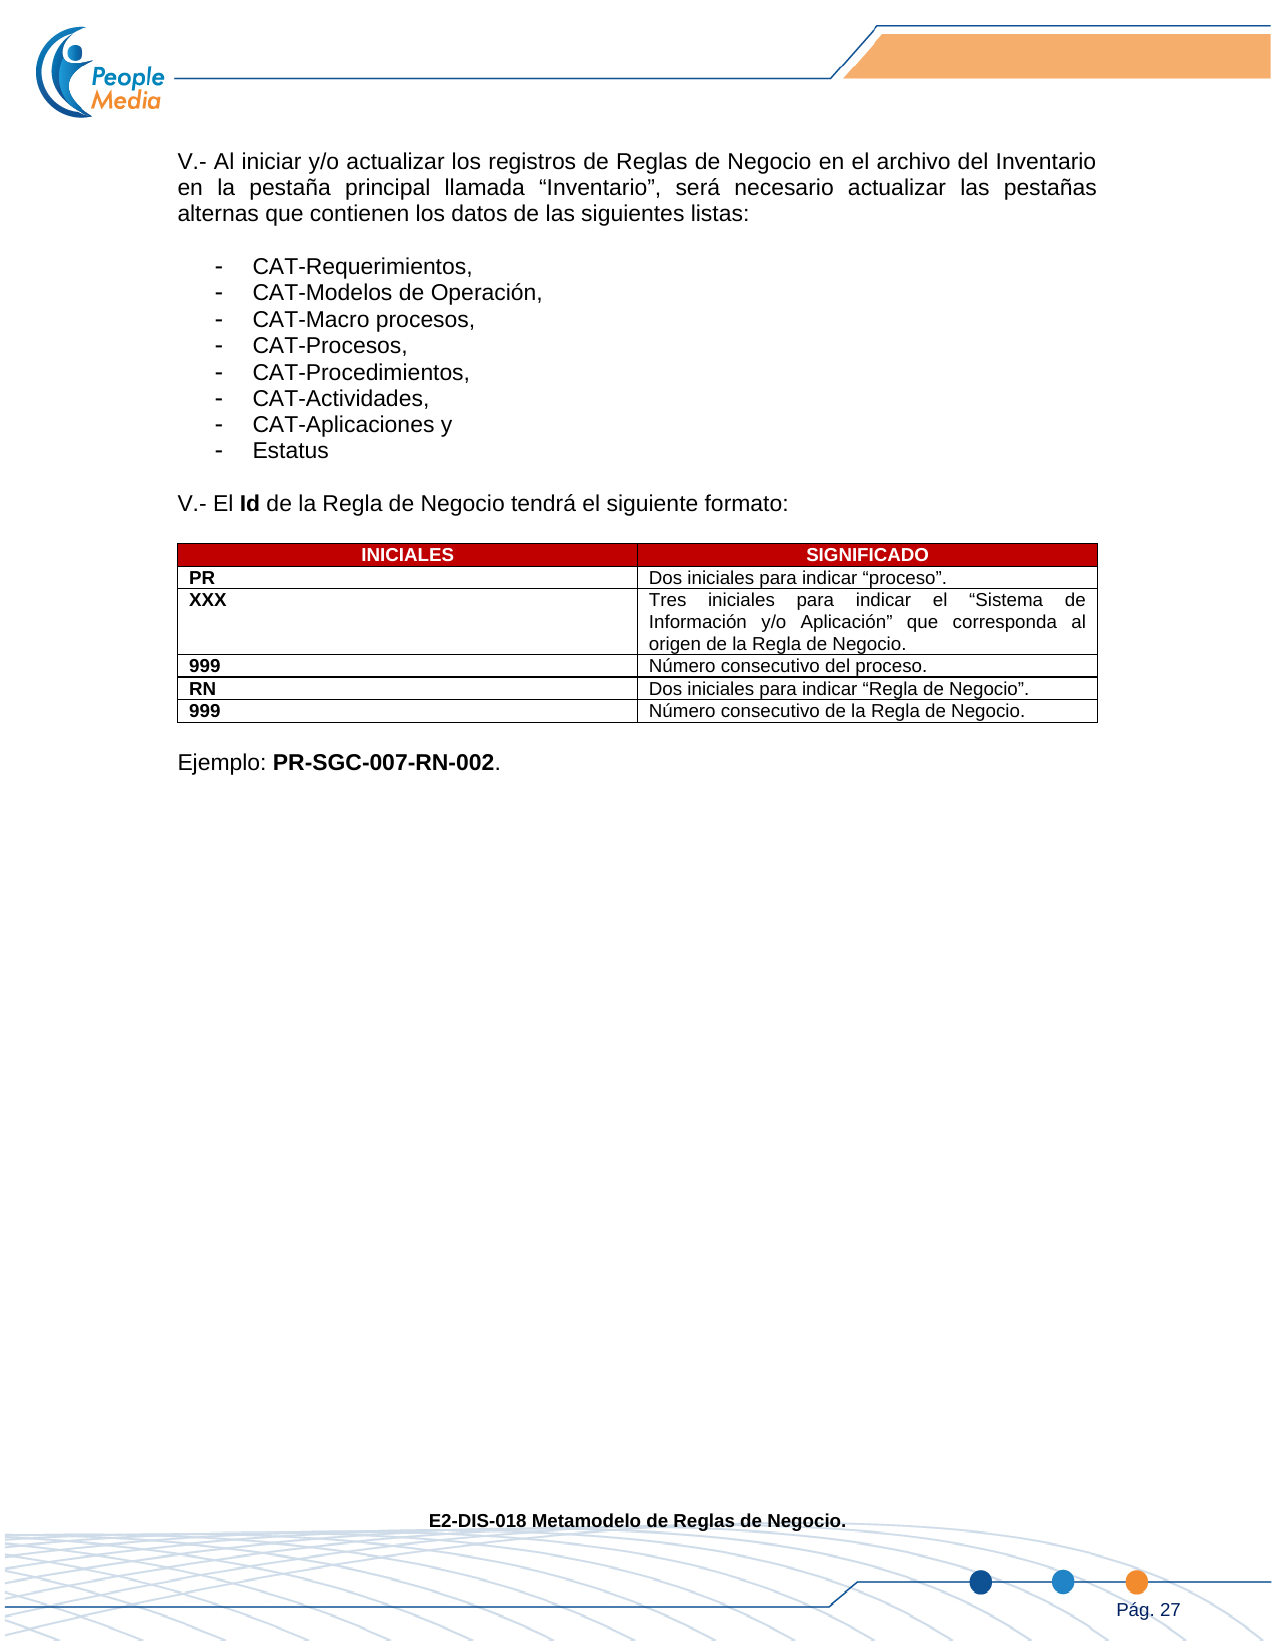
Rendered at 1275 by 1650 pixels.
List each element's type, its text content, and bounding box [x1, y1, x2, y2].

table_cell Dos iniciales para indicar “Regla de Negocio”. [638, 678, 1097, 699]
list CAT-Aplicaciones y [215, 411, 1098, 437]
list CAT-Actividades, [215, 385, 1098, 411]
list CAT-Requerimientos, [215, 253, 1098, 279]
table_cell XXX [178, 589, 637, 654]
table_cell Número consecutivo del proceso. [638, 655, 1097, 676]
picture [4, 1507, 1272, 1641]
list CAT-Procesos, [215, 332, 1098, 358]
table_cell Tres iniciales para indicar el “Sistema de Información y/o Aplicación” que corresponda al origen de la Regla de Negocio. [638, 589, 1097, 654]
table_header INICIALES [178, 544, 637, 566]
list Estatus [215, 437, 1098, 464]
table_cell PR [178, 567, 637, 588]
text V.- Al iniciar y/o actualizar los registros de Reglas de Negocio en el archivo del Inventario en la pestaña principal llamada “Inventario”, será necesario actualizar las pestañas alternas que contienen los datos de las siguientes listas: [177, 148, 1098, 227]
list CAT-Procedimientos, [215, 358, 1098, 385]
table_cell Número consecutivo de la Regla de Negocio. [638, 700, 1097, 722]
table_cell RN [178, 678, 637, 699]
table_header SIGNIFICADO [638, 544, 1097, 566]
table_cell Dos iniciales para indicar “proceso”. [638, 567, 1097, 588]
text Ejemplo: PR-SGC-007-RN-002. [177, 749, 1098, 775]
list CAT-Modelos de Operación, [215, 279, 1098, 306]
table_cell 999 [178, 655, 637, 676]
list CAT-Macro procesos, [215, 306, 1098, 332]
picture [15, 4, 1271, 127]
table_cell 999 [178, 700, 637, 722]
text V.- El Id de la Regla de Negocio tendrá el siguiente formato: [177, 490, 1098, 517]
